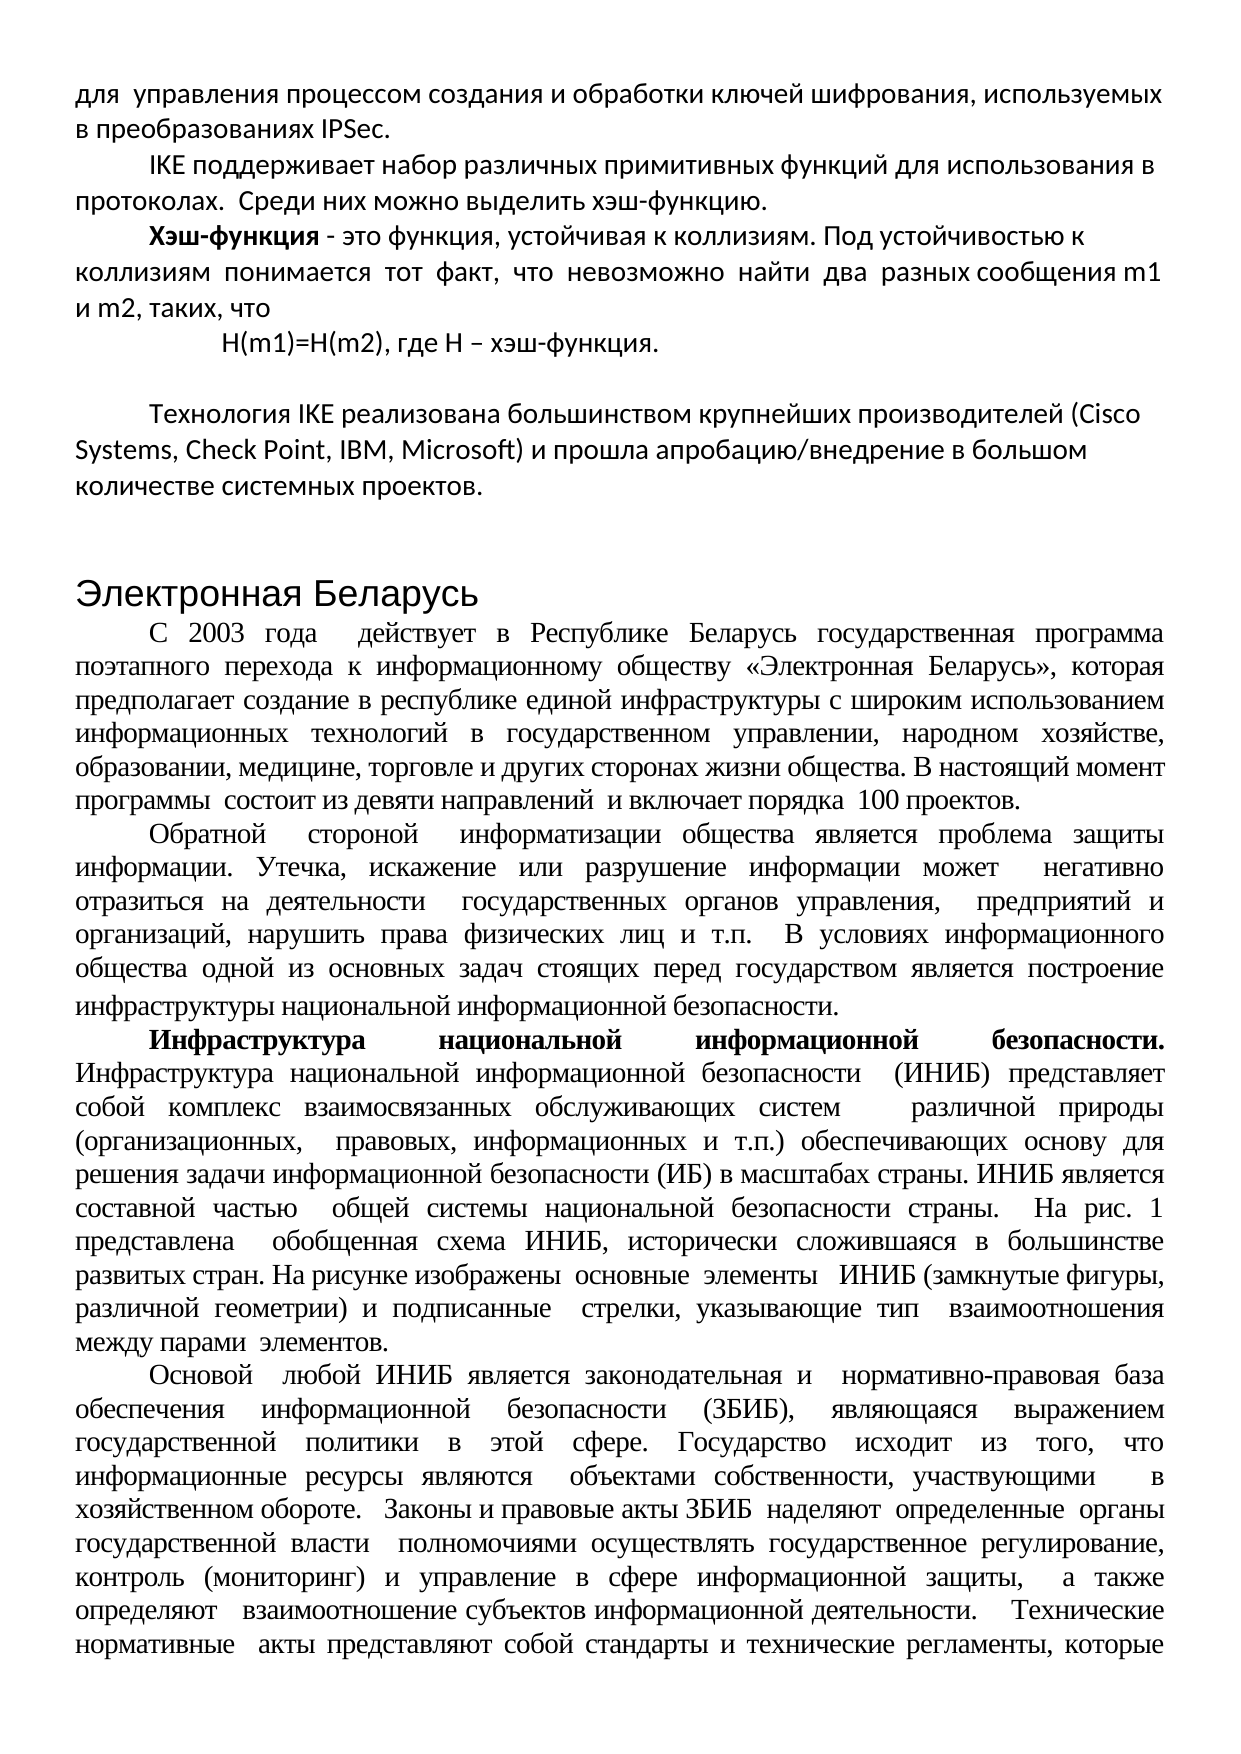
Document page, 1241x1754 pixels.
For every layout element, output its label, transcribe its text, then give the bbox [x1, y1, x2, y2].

text Электронная Беларусь [75, 572, 1165, 615]
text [75, 1357, 1165, 1659]
text Хэш-функция - это функция, устойчивая к коллизиям. Под устойчивостью к коллизиям понимается тот факт, что невозможно найти два разных сообщения m1 и m2, таких, что [75, 217, 1165, 324]
text Обратной стороной информатизации общества является проблема защиты информации. Утечка, искажение или разрушение информации может негативно отразиться на деятельности государственных органов управления, предприятий и организаций, нарушить права физических лиц и т.п. В условиях информационного общества одной из основных задач стоящих перед государством является построение инфраструктуры национальной информационной безопасности. [75, 816, 1165, 1022]
text С 2003 года действует в Республике Беларусь государственная программа поэтапного перехода к информационному обществу «Электронная Беларусь», которая предполагает создание в республике единой инфраструктуры с широким использованием информационных технологий в государственном управлении, народном хозяйстве, образовании, медицине, торговле и других сторонах жизни общества. В настоящий момент программы состоит из девяти направлений и включает порядка 100 проектов. [75, 615, 1165, 816]
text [75, 75, 1165, 146]
text Технология IKE реализована большинством крупнейших производителей (Cisco Systems, Check Point, IBM, Microsoft) и прошла апробацию/внедрение в большом количестве системных проектов. [75, 396, 1165, 502]
text Инфраструктура национальной информационной безопасности. Инфраструктура национальной информационной безопасности (ИНИБ) представляет собой комплекс взаимосвязанных обслуживающих систем различной природы (организационных, правовых, информационных и т.п.) обеспечивающих основу для решения задачи информационной безопасности (ИБ) в масштабах страны. ИНИБ является составной частью общей системы национальной безопасности страны. На рис. 1 представлена обобщенная схема ИНИБ, исторически сложившаяся в большинстве развитых стран. На рисунке изображены основные элементы ИНИБ (замкнутые фигуры, различной геометрии) и подписанные стрелки, указывающие тип взаимоотношения между парами элементов. [75, 1022, 1165, 1357]
text H(m1)=H(m2), где H – хэш-функция. [75, 324, 1165, 360]
text IKE поддерживает набор различных примитивных функций для использования в протоколах. Среди них можно выделить хэш-функцию. [75, 146, 1165, 217]
